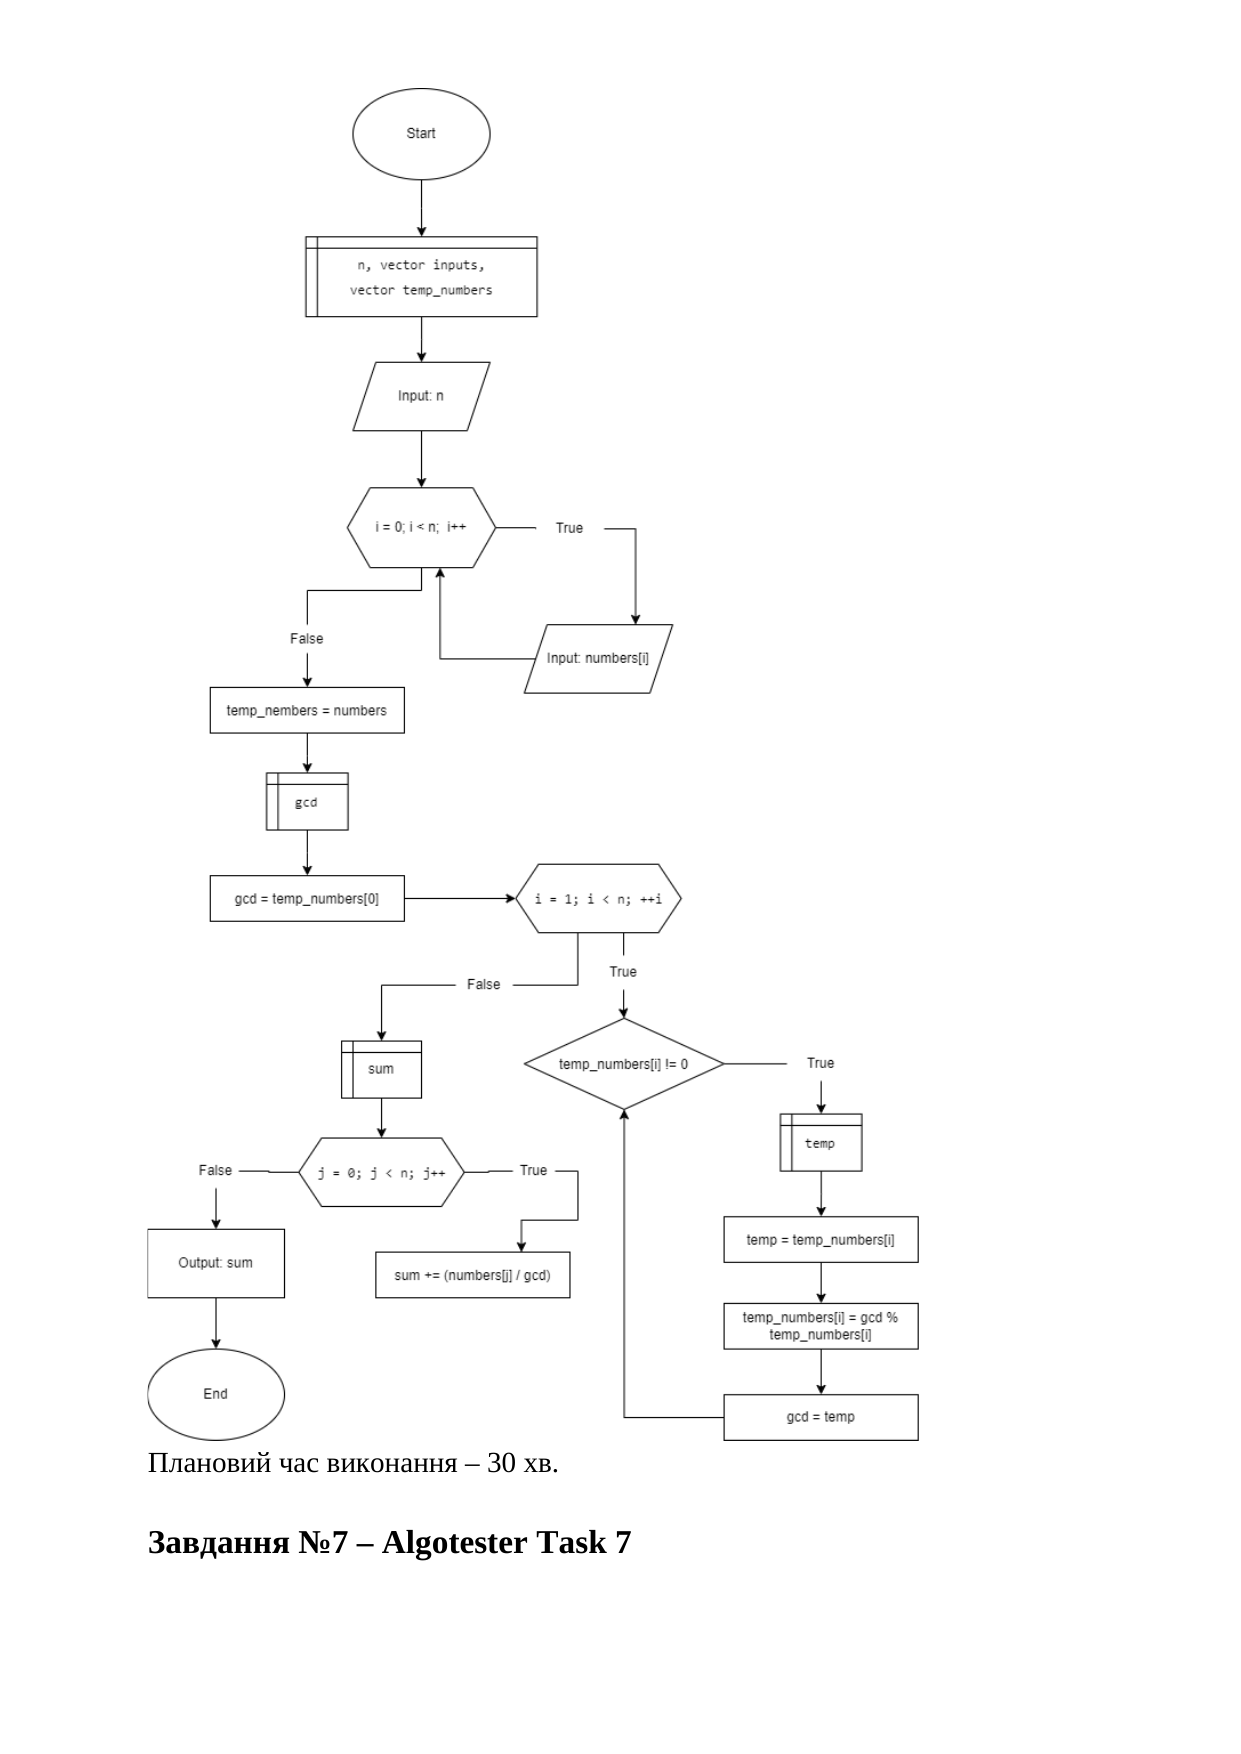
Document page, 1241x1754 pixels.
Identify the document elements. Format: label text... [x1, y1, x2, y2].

text Плановий час виконання – 30 хв. [148, 1445, 1152, 1479]
picture [147, 88, 920, 1441]
text Завдання №7 – Algotester Task 7 [148, 1522, 1152, 1561]
